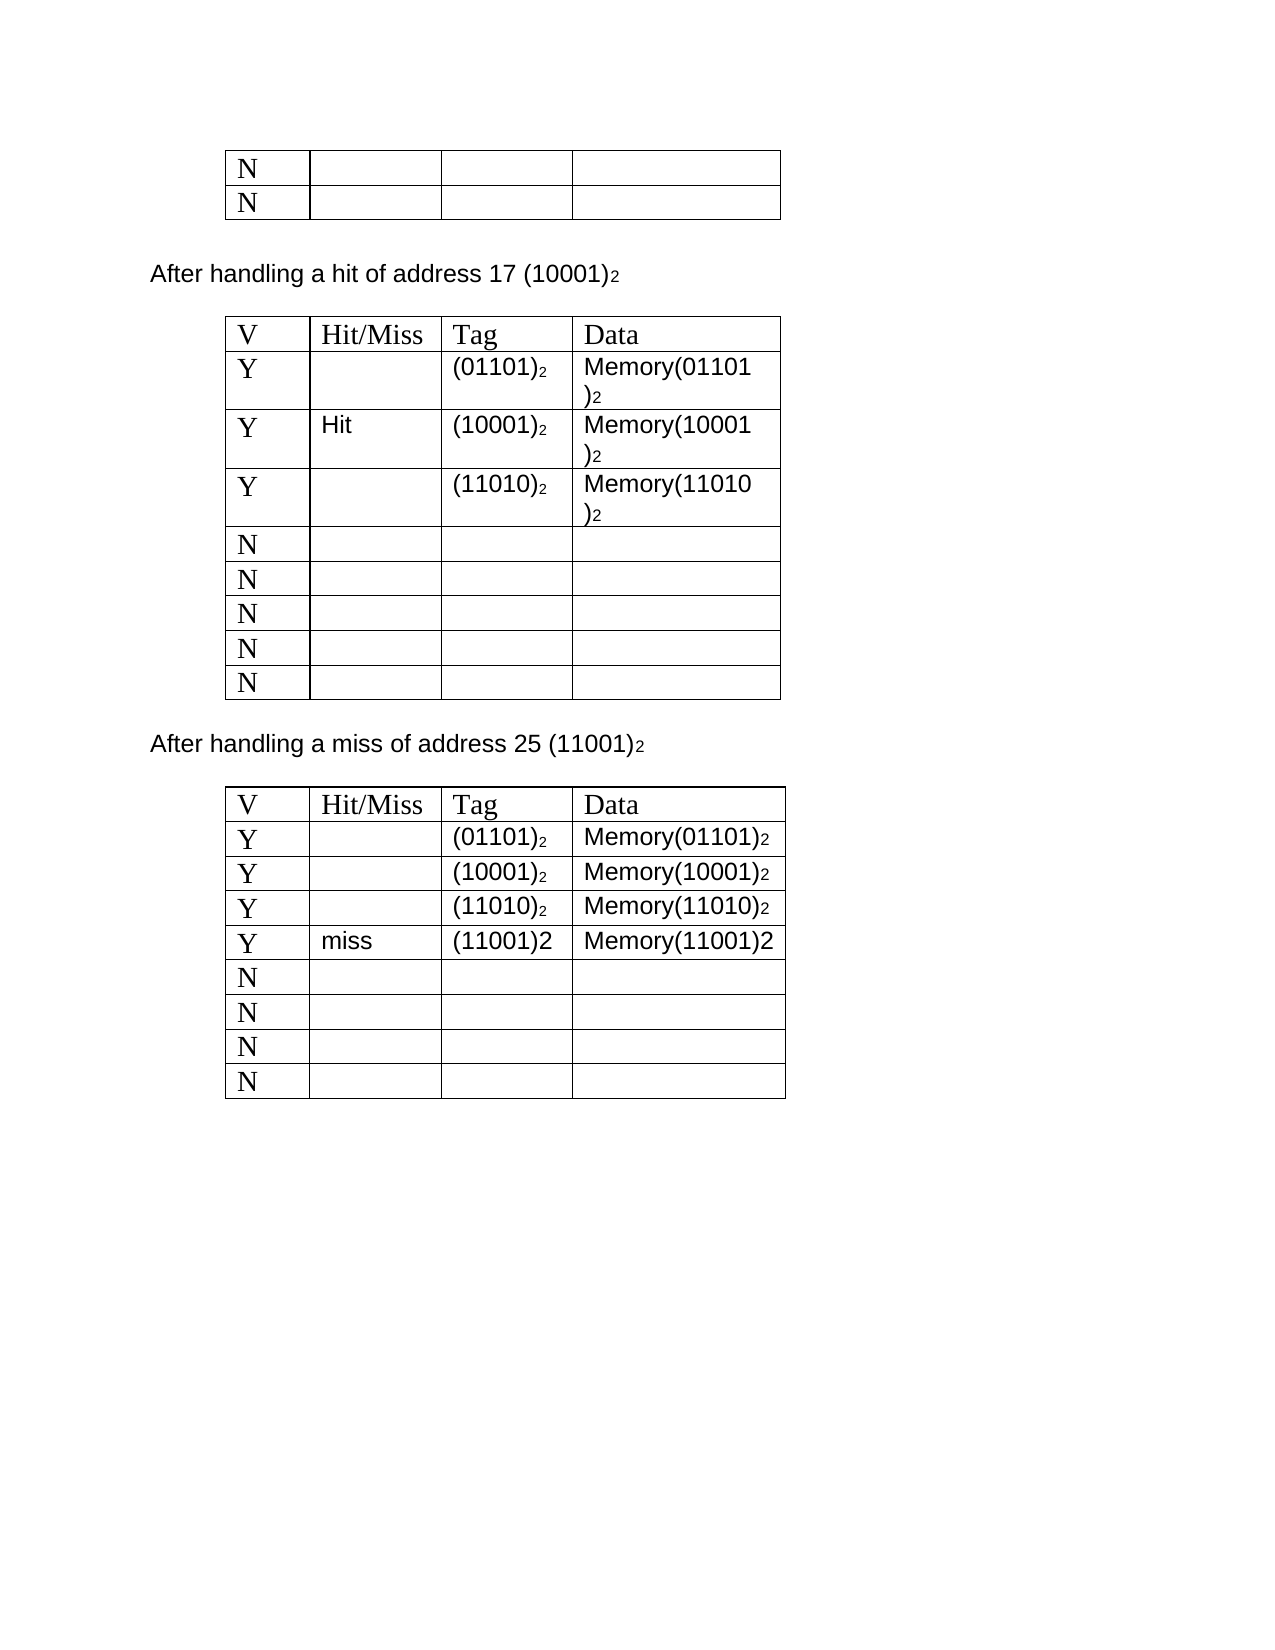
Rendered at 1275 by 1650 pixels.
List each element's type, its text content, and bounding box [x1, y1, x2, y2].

table_header Tag [442, 788, 572, 821]
table_cell Memory(10001)2 [573, 410, 780, 468]
table_cell N [226, 562, 309, 595]
table_cell Y [226, 352, 309, 409]
table_cell Memory(10001)2 [573, 857, 785, 890]
table_cell (10001)2 [442, 857, 572, 890]
table_cell [573, 527, 780, 561]
table_header Hit/Miss [311, 317, 441, 351]
table_cell [442, 631, 572, 664]
table_cell (01101)2 [442, 822, 572, 856]
table_cell N [226, 995, 309, 1028]
table_cell N [226, 527, 309, 561]
table_header Data [573, 788, 785, 821]
table_cell [442, 527, 572, 561]
table_cell Memory(11001)2 [573, 926, 785, 959]
table_cell Memory(11010)2 [573, 891, 785, 925]
table_cell Memory(11010)2 [573, 469, 780, 526]
table_cell Y [226, 410, 309, 468]
table_cell Y [226, 822, 309, 856]
table_cell [442, 666, 572, 699]
table_cell N [226, 1064, 309, 1098]
table_header Hit/Miss [310, 788, 441, 821]
table_cell N [226, 186, 309, 219]
table_cell [442, 960, 572, 994]
table_cell [310, 1064, 441, 1098]
table_cell [311, 186, 441, 219]
table_cell [310, 960, 441, 994]
table_cell Y [226, 891, 309, 925]
table_cell [573, 1064, 785, 1098]
table_cell [573, 186, 780, 219]
table_cell [442, 186, 572, 219]
table_cell [311, 596, 441, 630]
table_cell [311, 469, 441, 526]
table_cell Memory(01101)2 [573, 352, 780, 409]
table_cell [442, 151, 572, 184]
table_cell [310, 891, 441, 925]
table_cell (10001)2 [442, 410, 572, 468]
table_cell [442, 562, 572, 595]
table_cell [311, 527, 441, 561]
table_cell Memory(01101)2 [573, 822, 785, 856]
table_cell [573, 631, 780, 664]
table_cell [442, 1030, 572, 1063]
table_cell [310, 822, 441, 856]
table_cell [311, 562, 441, 595]
table_cell [573, 151, 780, 184]
table_cell [573, 1030, 785, 1063]
table_cell (11010)2 [442, 891, 572, 925]
table_header Tag [442, 317, 572, 351]
table_cell N [226, 1030, 309, 1063]
table_cell [573, 596, 780, 630]
table_cell Y [226, 926, 309, 959]
table_cell Y [226, 857, 309, 890]
table_cell [310, 857, 441, 890]
table_cell Y [226, 469, 309, 526]
table_cell [573, 666, 780, 699]
table_cell N [226, 596, 309, 630]
table_header Data [573, 317, 780, 351]
table_cell (11010)2 [442, 469, 572, 526]
table_cell (11001)2 [442, 926, 572, 959]
table_cell [310, 1030, 441, 1063]
table_cell [442, 995, 572, 1028]
text After handling a hit of address 17 (10001)2 [150, 258, 1125, 287]
table_cell N [226, 960, 309, 994]
table_cell N [226, 151, 309, 184]
table_cell N [226, 631, 309, 664]
table_cell [573, 562, 780, 595]
table_cell [442, 1064, 572, 1098]
table_cell [311, 151, 441, 184]
table_cell [573, 995, 785, 1028]
table_header V [226, 788, 309, 821]
table_cell N [226, 666, 309, 699]
table_cell [442, 596, 572, 630]
table_cell [311, 666, 441, 699]
table_cell [311, 352, 441, 409]
text After handling a miss of address 25 (11001)2 [150, 729, 1125, 758]
table_cell [311, 631, 441, 664]
table_header V [226, 317, 309, 351]
table_cell (01101)2 [442, 352, 572, 409]
table_cell miss [310, 926, 441, 959]
table_cell [573, 960, 785, 994]
table_cell Hit [311, 410, 441, 468]
table_cell [310, 995, 441, 1028]
